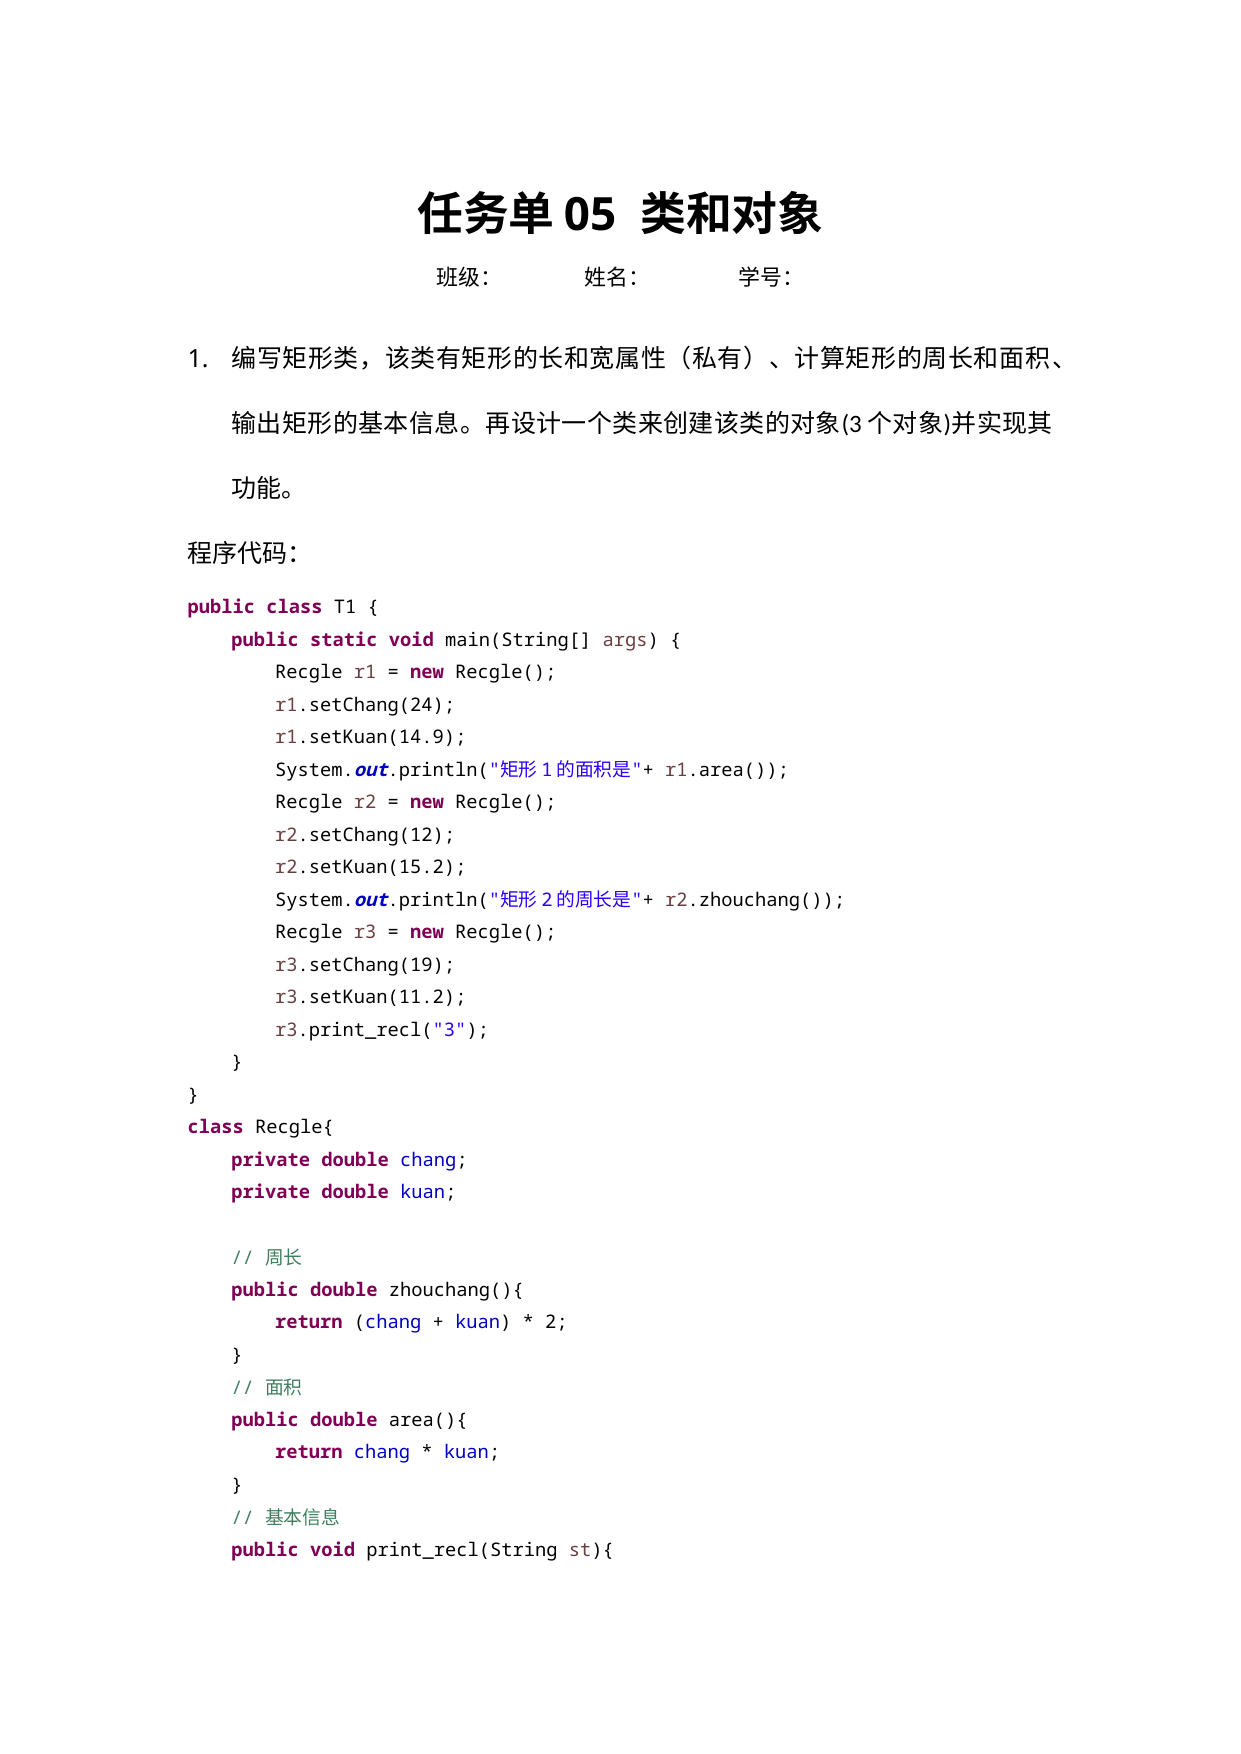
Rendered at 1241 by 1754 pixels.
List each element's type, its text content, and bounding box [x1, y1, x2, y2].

text public void print_recl(String st){ [187, 1532, 1053, 1565]
text } [187, 1337, 1053, 1370]
text class Recgle{ [187, 1110, 1053, 1142]
text } [187, 1467, 1053, 1500]
text r3.setKuan(11.2); [187, 980, 1053, 1012]
text // 基本信息 [187, 1500, 1053, 1532]
text private double chang; [187, 1142, 1053, 1175]
text r2.setKuan(15.2); [187, 850, 1053, 882]
text System.out.println("矩形2的周长是"+ r2.zhouchang()); [187, 882, 1053, 915]
list 编写矩形类，该类有矩形的长和宽属性（私有）、计算矩形的周长和面积、输出矩形的基本信息。再设计一个类来创建该类的对象(3个对象)并实现其功能。 [187, 324, 1053, 519]
text r2.setChang(12); [187, 817, 1053, 850]
text r3.setChang(19); [187, 947, 1053, 980]
text 班级： 姓名： 学号： [187, 259, 1053, 292]
text return chang * kuan; [187, 1435, 1053, 1467]
text Recgle r2 = new Recgle(); [187, 785, 1053, 817]
text r1.setChang(24); [187, 687, 1053, 720]
text } [187, 1045, 1053, 1077]
text public double zhouchang(){ [187, 1272, 1053, 1305]
text // 周长 [187, 1240, 1053, 1272]
text Recgle r3 = new Recgle(); [187, 915, 1053, 947]
text 程序代码： [187, 519, 1053, 584]
text } [187, 1077, 1053, 1110]
text public double area(){ [187, 1402, 1053, 1435]
text System.out.println("矩形1的面积是"+ r1.area()); [187, 752, 1053, 785]
text Recgle r1 = new Recgle(); [187, 655, 1053, 687]
subtitle 任务单05 类和对象 [187, 162, 1053, 259]
text public static void main(String[] args) { [187, 622, 1053, 655]
text public class T1 { [187, 590, 1053, 622]
text // 面积 [187, 1370, 1053, 1402]
text r1.setKuan(14.9); [187, 720, 1053, 752]
text return (chang + kuan) * 2; [187, 1305, 1053, 1337]
text private double kuan; [187, 1175, 1053, 1207]
text r3.print_recl("3"); [187, 1012, 1053, 1045]
